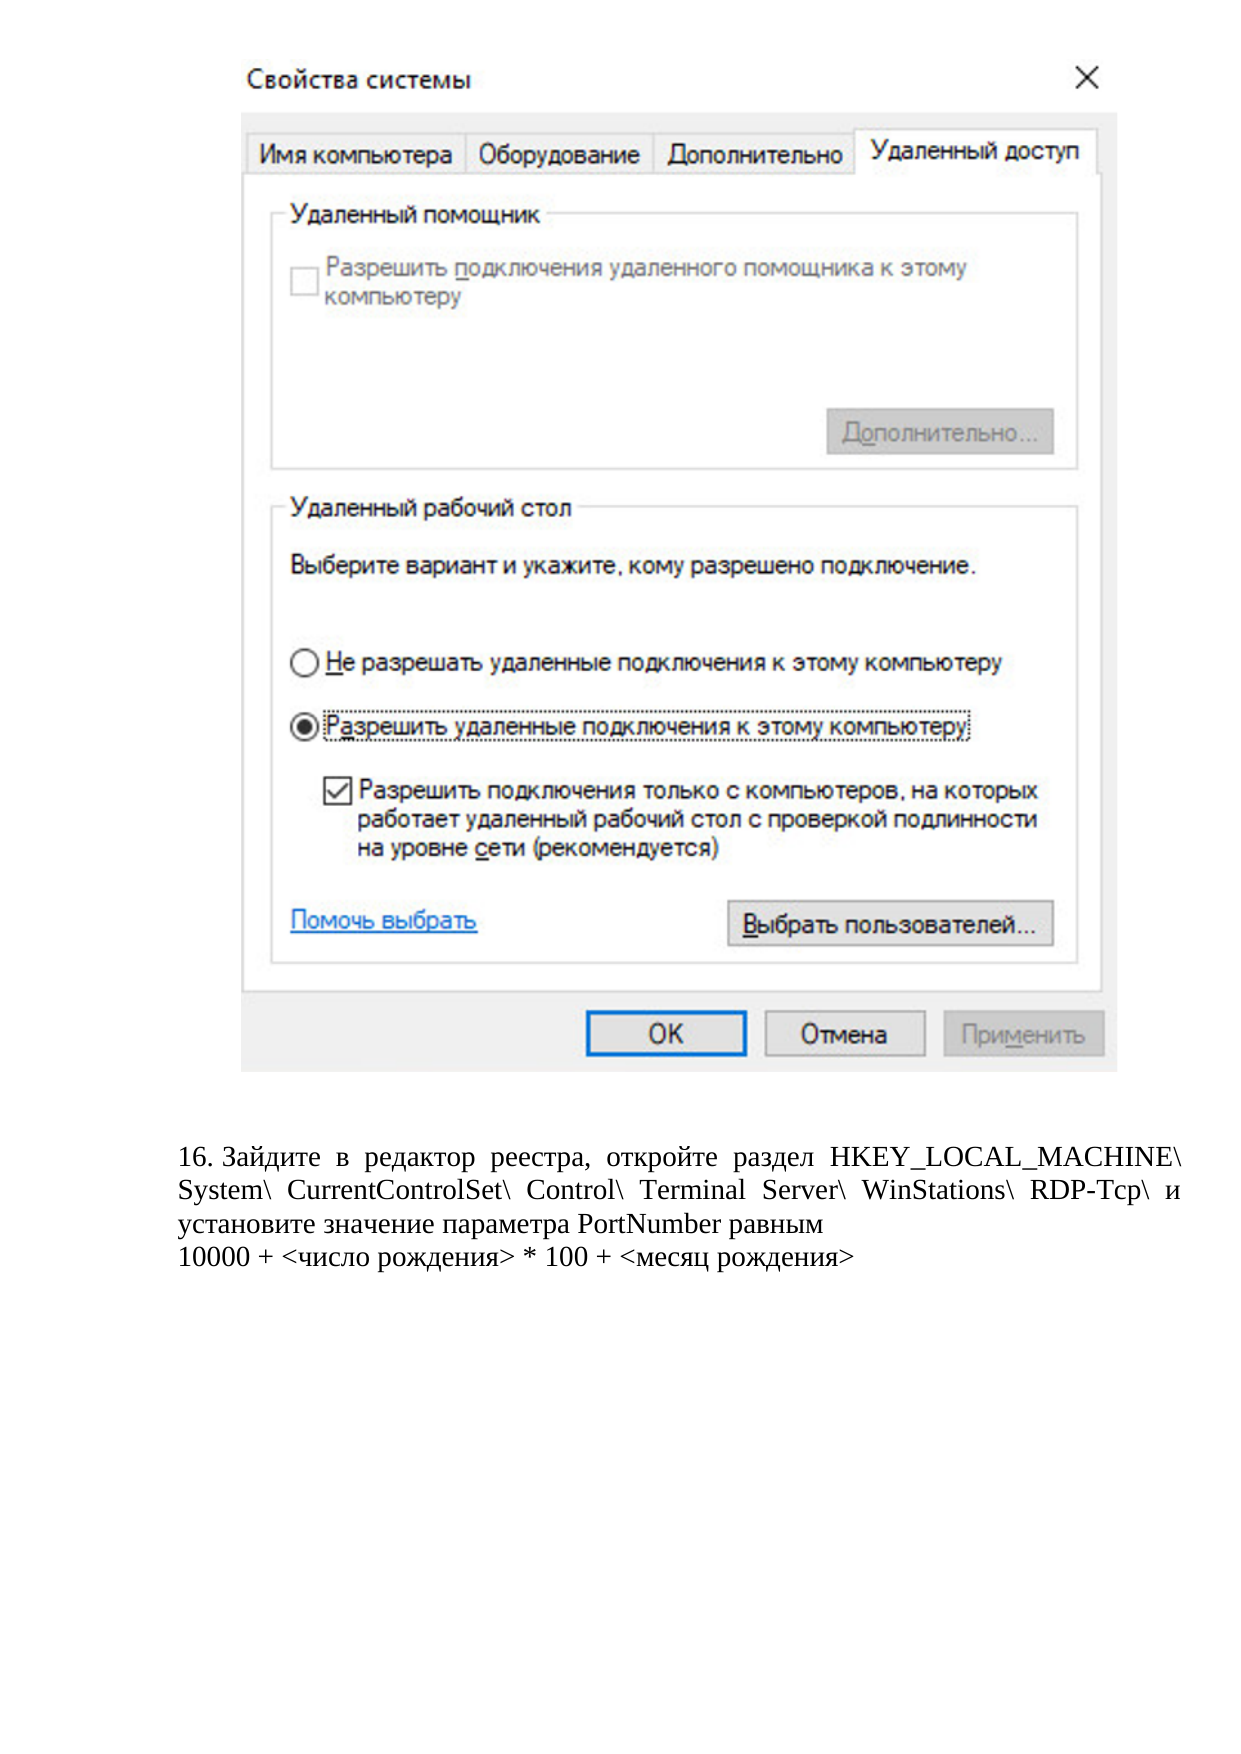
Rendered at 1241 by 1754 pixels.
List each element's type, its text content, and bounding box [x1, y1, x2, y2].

text 10000 + <число рождения> * 100 + <месяц рождения> [177, 1239, 1181, 1273]
list Зайдите в редактор реестра, откройте раздел HKEY_LOCAL_MACHINE\ System\ CurrentControlSet\ Control\ Terminal Server\ WinStations\ RDP-Tcp\ и установите значение параметра PortNumber равным [177, 1139, 1181, 1239]
picture [241, 59, 1118, 1072]
